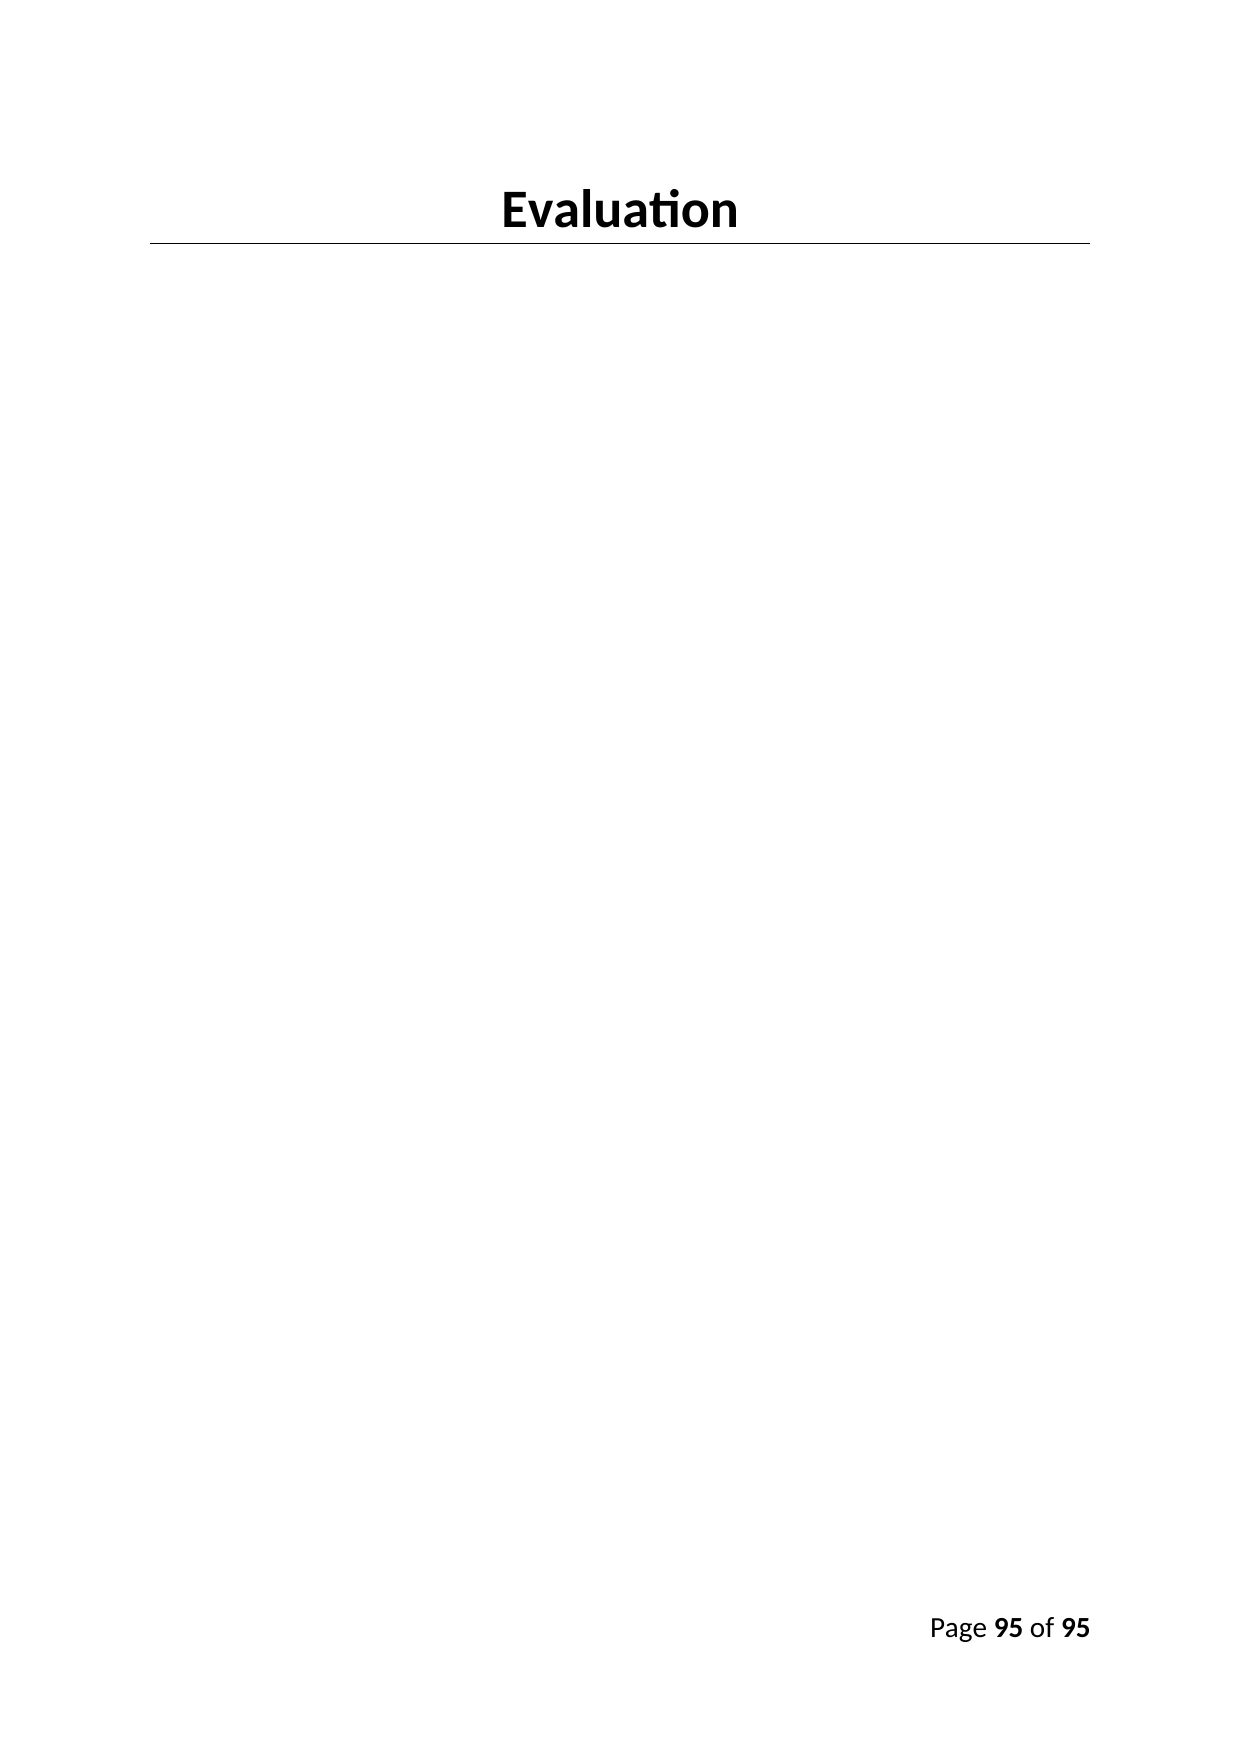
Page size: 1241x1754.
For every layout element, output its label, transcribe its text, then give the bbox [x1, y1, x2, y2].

subtitle Evaluation [150, 175, 1090, 243]
